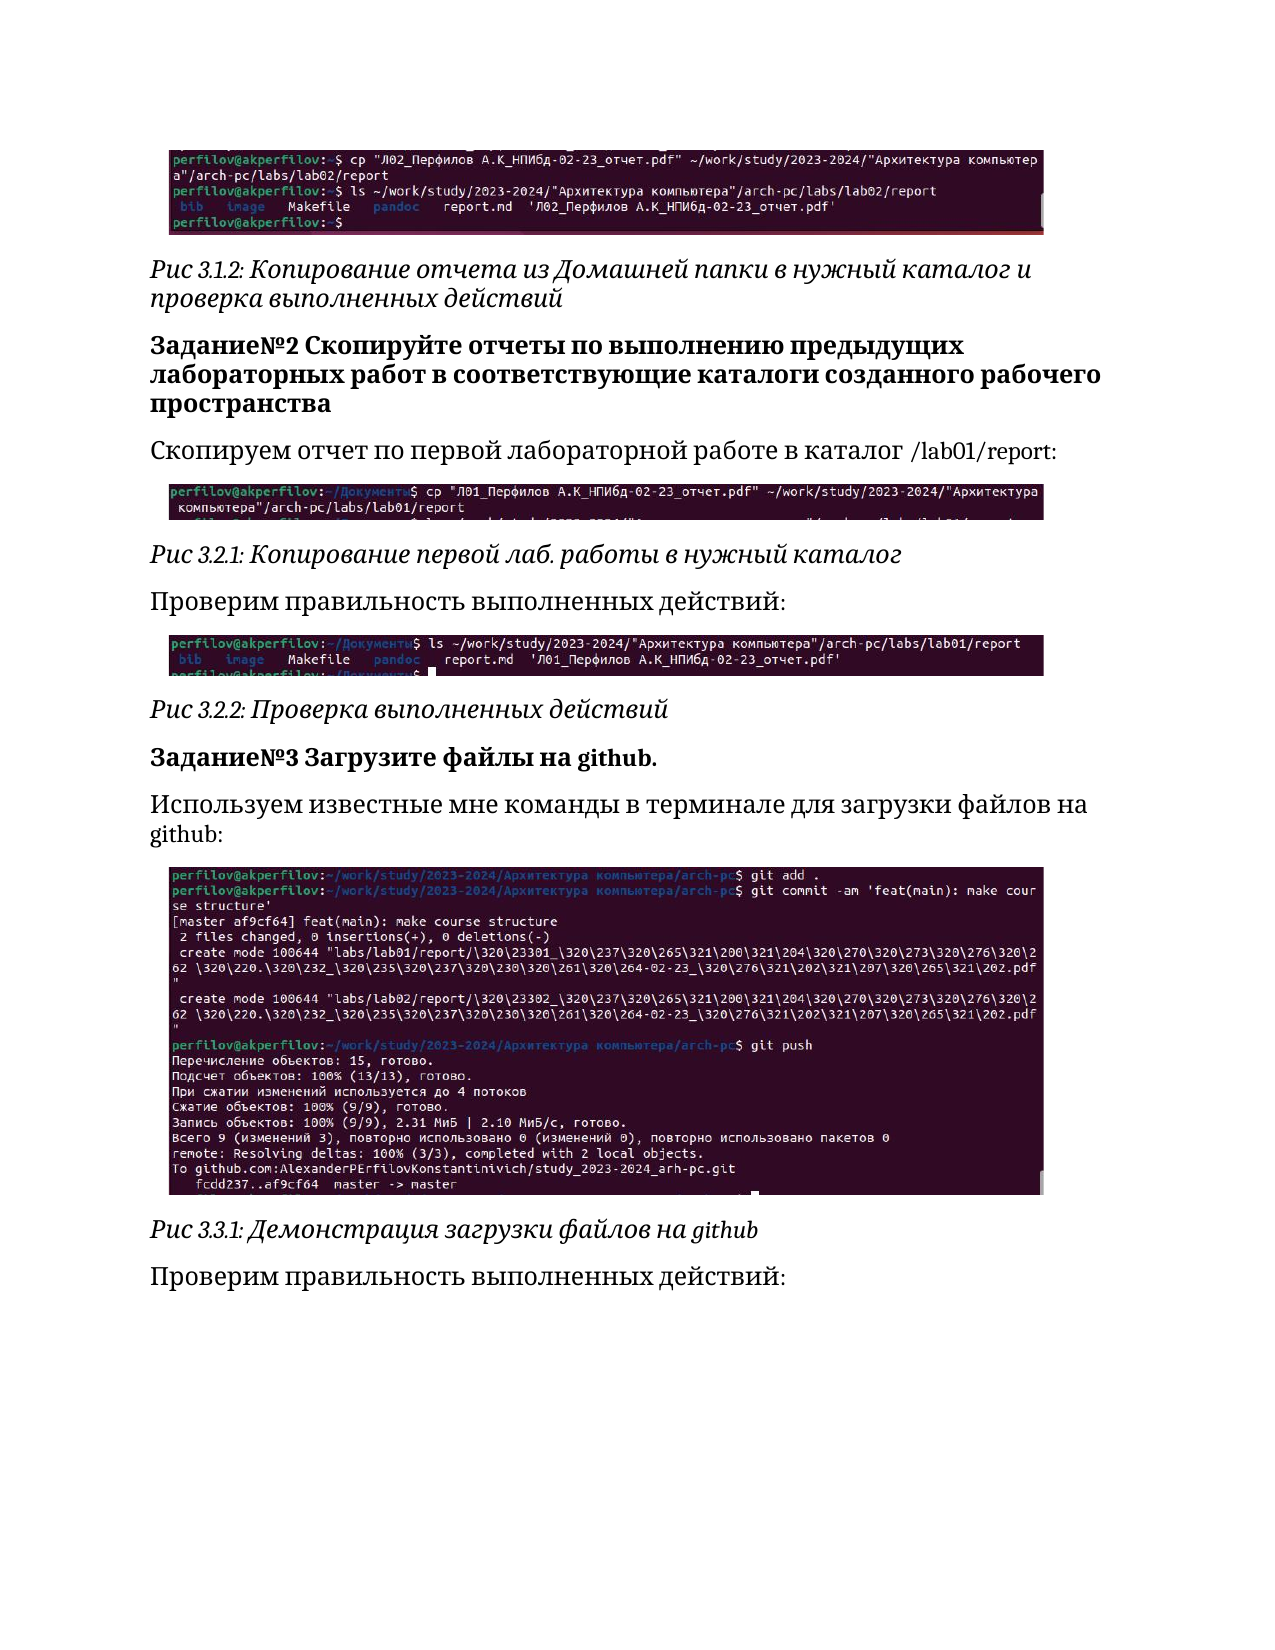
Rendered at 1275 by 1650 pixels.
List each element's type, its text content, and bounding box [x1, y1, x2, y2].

text Проверим правильность выполненных действий: [150, 1263, 1125, 1292]
text Задание№3 Загрузите файлы на github. [150, 744, 1125, 772]
text Используем известные мне команды в терминале для загрузки файлов на github: [150, 791, 1125, 849]
text Рис 3.1.2: Копирование отчета из Домашней папки в нужный каталог и проверка выполненных действий [150, 256, 1125, 313]
text Задание№2 Скопируйте отчеты по выполнению предыдущих лабораторных работ в соответствующие каталоги созданного рабочего пространства [150, 332, 1125, 418]
picture [168, 635, 1044, 676]
text Проверим правильность выполненных действий: [150, 588, 1125, 617]
text Рис 3.2.1: Копирование первой лаб. работы в нужный каталог [150, 541, 1125, 569]
text Рис 3.2.2: Проверка выполненных действий [150, 696, 1125, 725]
picture [168, 867, 1044, 1195]
picture [168, 150, 1044, 235]
text Рис 3.3.1: Демонстрация загрузки файлов на github [150, 1216, 1125, 1244]
text Скопируем отчет по первой лабораторной работе в каталог /lab01/report: [150, 437, 1125, 466]
picture [168, 484, 1044, 520]
